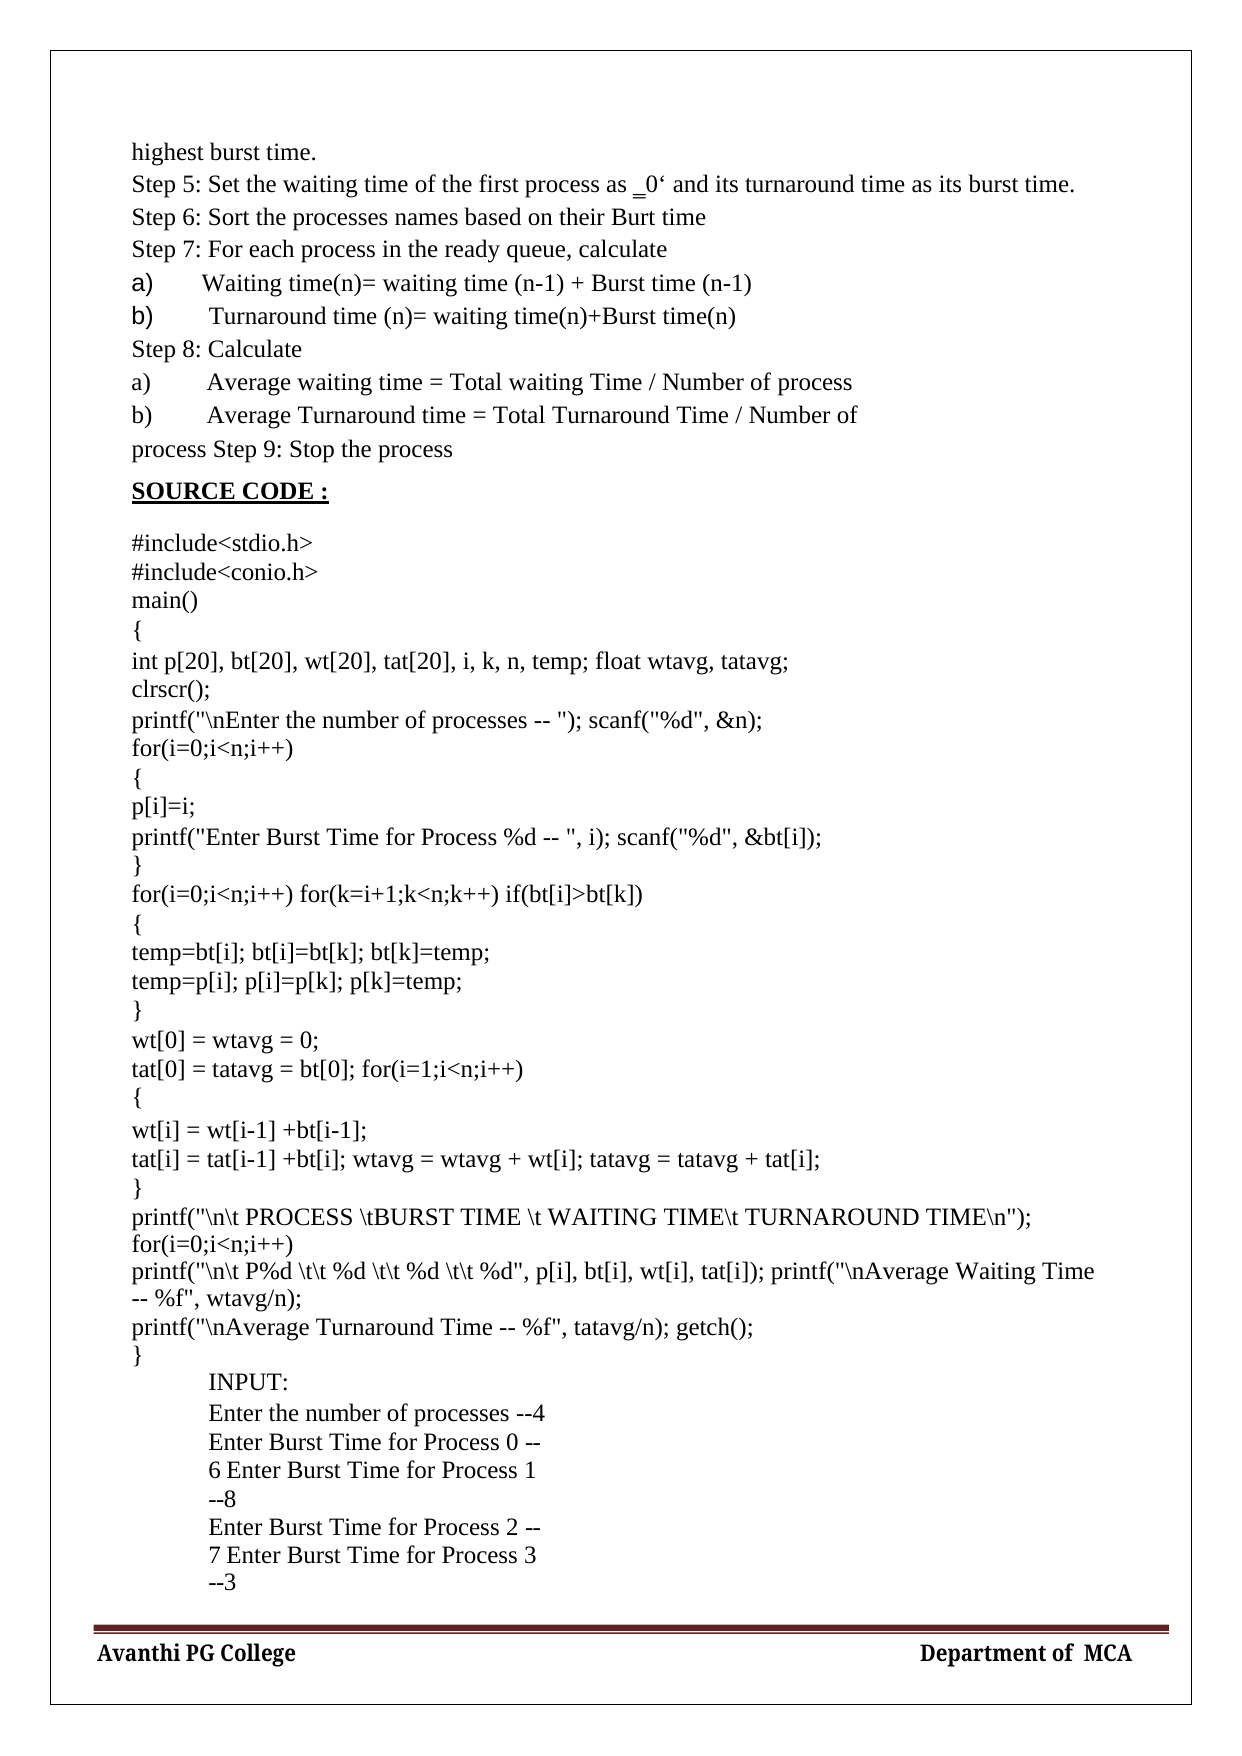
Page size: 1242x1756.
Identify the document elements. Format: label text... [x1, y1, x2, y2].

text } [131, 851, 1150, 879]
text { [131, 1083, 1150, 1111]
list Average waiting time = Total waiting Time / Number of process [131, 367, 1150, 396]
text } [131, 995, 1150, 1024]
list Turnaround time (n)= waiting time(n)+Burst time(n) [131, 301, 1150, 330]
text #include<stdio.h> #include<conio.h> main() [131, 528, 320, 614]
list Waiting time(n)= waiting time (n-1) + Burst time (n-1) [131, 268, 1150, 297]
text Step 5: Set the waiting time of the first process as ‗0‘ and its turnaround time as its burst time. Step 6: Sort the processes names based on their Burt time [131, 169, 1078, 231]
text Step 8: Calculate [131, 334, 1150, 363]
text Step 7: For each process in the ready queue, calculate [131, 235, 1150, 264]
text printf("\n\t P%d \t\t %d \t\t %d \t\t %d", p[i], bt[i], wt[i], tat[i]); printf("\nAverage Waiting Time [131, 1258, 1150, 1284]
text printf("Enter Burst Time for Process %d -- ", i); scanf("%d", &bt[i]); [131, 822, 1150, 851]
table_header INPUT: [187, 1369, 573, 1398]
table_cell Enter the number of processes --4 Enter Burst Time for Process 0 --6 Enter Burst Time for Process 1 --8 Enter Burst Time for Process 2 --7 Enter Burst Time for Process 3 --3 [187, 1398, 573, 1596]
text int p[20], bt[20], wt[20], tat[20], i, k, n, temp; float wtavg, tatavg; clrscr(); [131, 647, 791, 703]
text tat[i] = tat[i-1] +bt[i]; wtavg = wtavg + wt[i]; tatavg = tatavg + tat[i]; [131, 1144, 1150, 1173]
text wt[0] = wtavg = 0; [131, 1026, 1150, 1054]
text -- %f", wtavg/n); [131, 1284, 1150, 1312]
text { [131, 615, 1150, 644]
text temp=p[i]; p[i]=p[k]; p[k]=temp; [131, 966, 1150, 995]
text tat[0] = tatavg = bt[0]; for(i=1;i<n;i++) [131, 1054, 1150, 1083]
text printf("\nEnter the number of processes -- "); scanf("%d", &n); for(i=0;i<n;i++) [131, 706, 765, 762]
text { [131, 763, 1150, 791]
list Average Turnaround time = Total Turnaround Time / Number of process Step 9: Stop the process [131, 400, 932, 462]
text temp=bt[i]; bt[i]=bt[k]; bt[k]=temp; [131, 937, 1150, 966]
text } [131, 1173, 1150, 1202]
subtitle SOURCE CODE : [131, 476, 1150, 505]
text for(i=0;i<n;i++) for(k=i+1;k<n;k++) if(bt[i]>bt[k]) [131, 879, 1150, 908]
text } [131, 1341, 1150, 1369]
text { [131, 909, 1150, 937]
text p[i]=i; [131, 791, 1150, 820]
text wt[i] = wt[i-1] +bt[i-1]; [131, 1115, 1150, 1144]
text highest burst time. [131, 137, 1150, 165]
text printf("\n\t PROCESS \tBURST TIME \t WAITING TIME\t TURNAROUND TIME\n"); [131, 1203, 1150, 1231]
text for(i=0;i<n;i++) [131, 1231, 1150, 1258]
text printf("\nAverage Turnaround Time -- %f", tatavg/n); getch(); [131, 1313, 1150, 1341]
